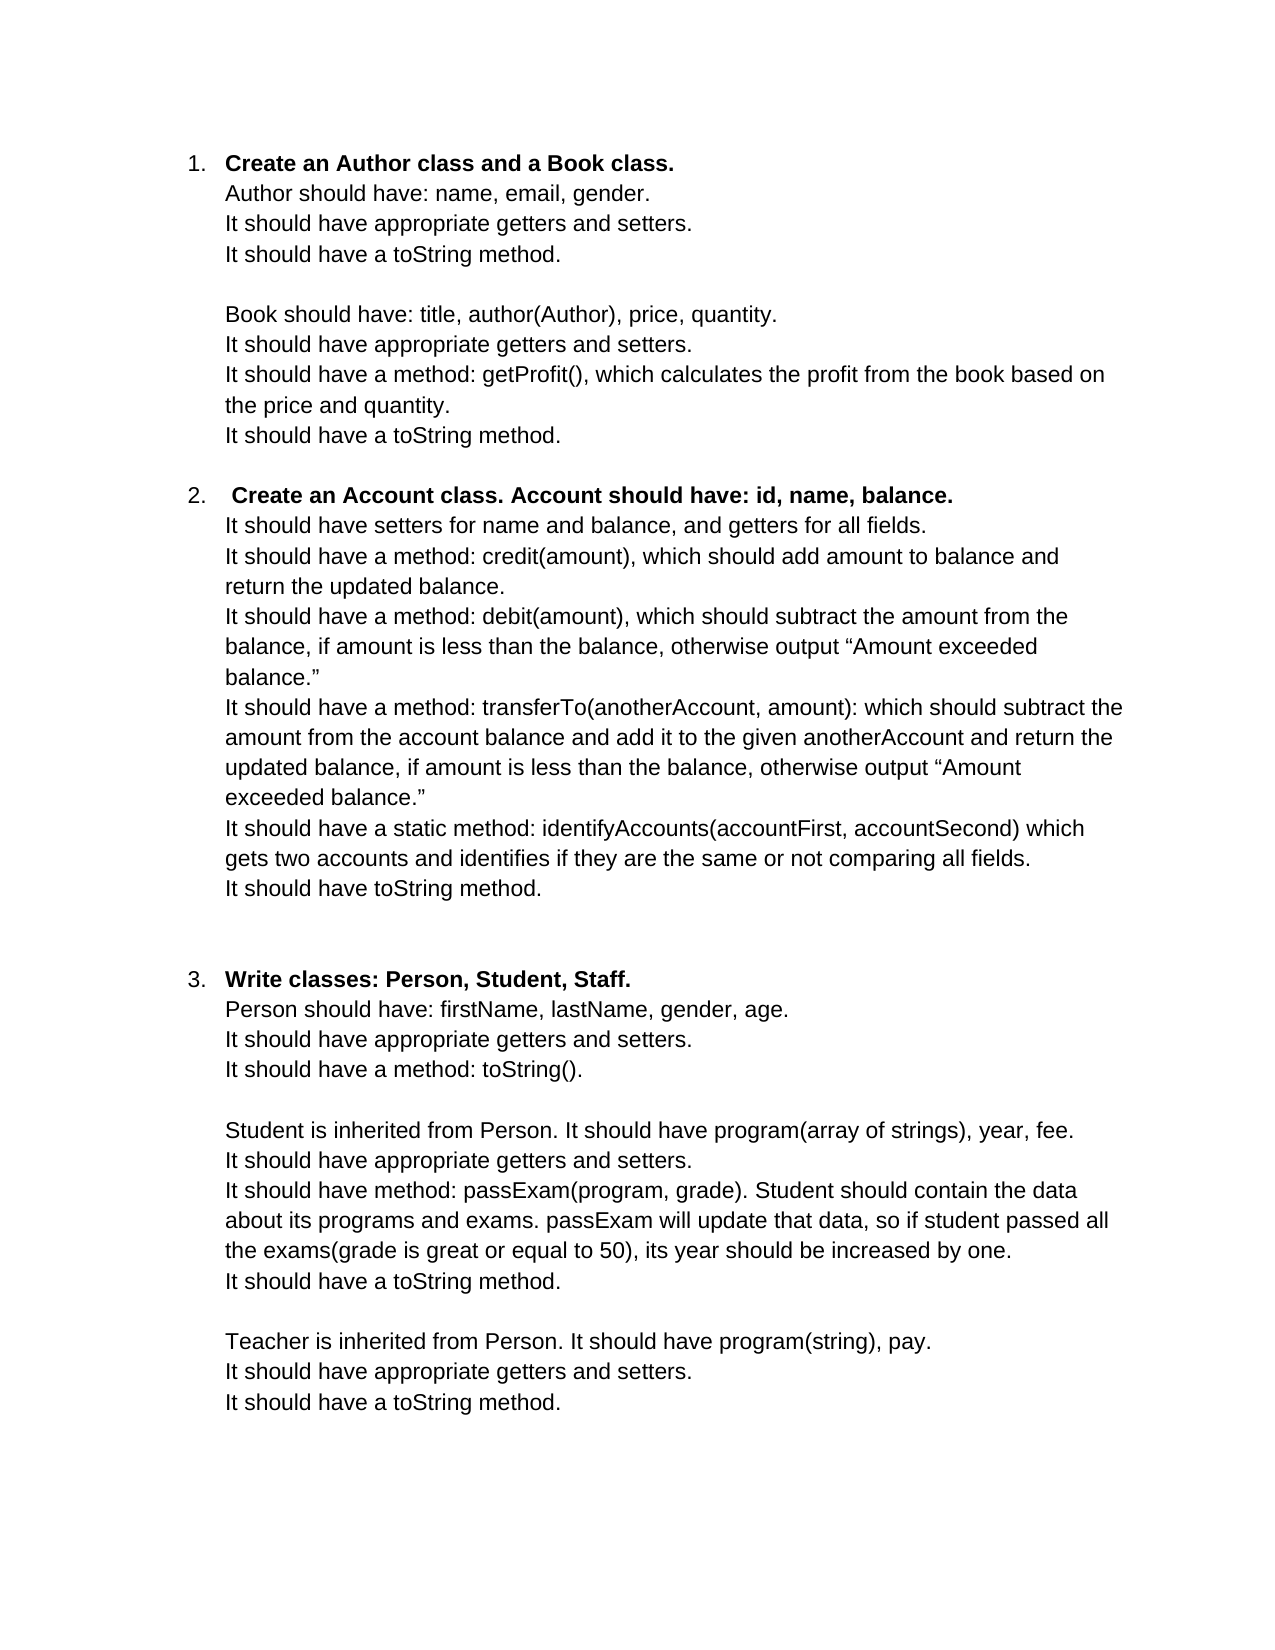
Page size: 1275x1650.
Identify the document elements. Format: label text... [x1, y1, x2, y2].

list Create an Author class and a Book class. Author should have: name, email, gender. It should have appropriate getters and setters. It should have a toString method. Book should have: title, author(Author), price, quantity. It should have appropriate getters and setters. It should have a method: getProfit(), which calculates the profit from the book based on the price and quantity. It should have a toString method. [187, 150, 1125, 448]
list Write classes: Person, Student, Staff. Person should have: firstName, lastName, gender, age. It should have appropriate getters and setters. It should have a method: toString(). Student is inherited from Person. It should have program(array of strings), year, fee. It should have appropriate getters and setters. It should have method: passExam(program, grade). Student should contain the data about its programs and exams. passExam will update that data, so if student passed all the exams(grade is great or equal to 50), its year should be increased by one. It should have a toString method. Teacher is inherited from Person. It should have program(string), pay. It should have appropriate getters and setters. It should have a toString method. [187, 966, 1125, 1445]
list Create an Account class. Account should have: id, name, balance. It should have setters for name and balance, and getters for all fields. It should have a method: credit(amount), which should add amount to balance and return the updated balance. It should have a method: debit(amount), which should subtract the amount from the balance, if amount is less than the balance, otherwise output “Amount exceeded balance.” It should have a method: transferTo(anotherAccount, amount): which should subtract the amount from the account balance and add it to the given anotherAccount and return the updated balance, if amount is less than the balance, otherwise output “Amount exceeded balance.” It should have a static method: identifyAccounts(accountFirst, accountSecond) which gets two accounts and identifies if they are the same or not comparing all fields. It should have toString method. [187, 482, 1125, 901]
